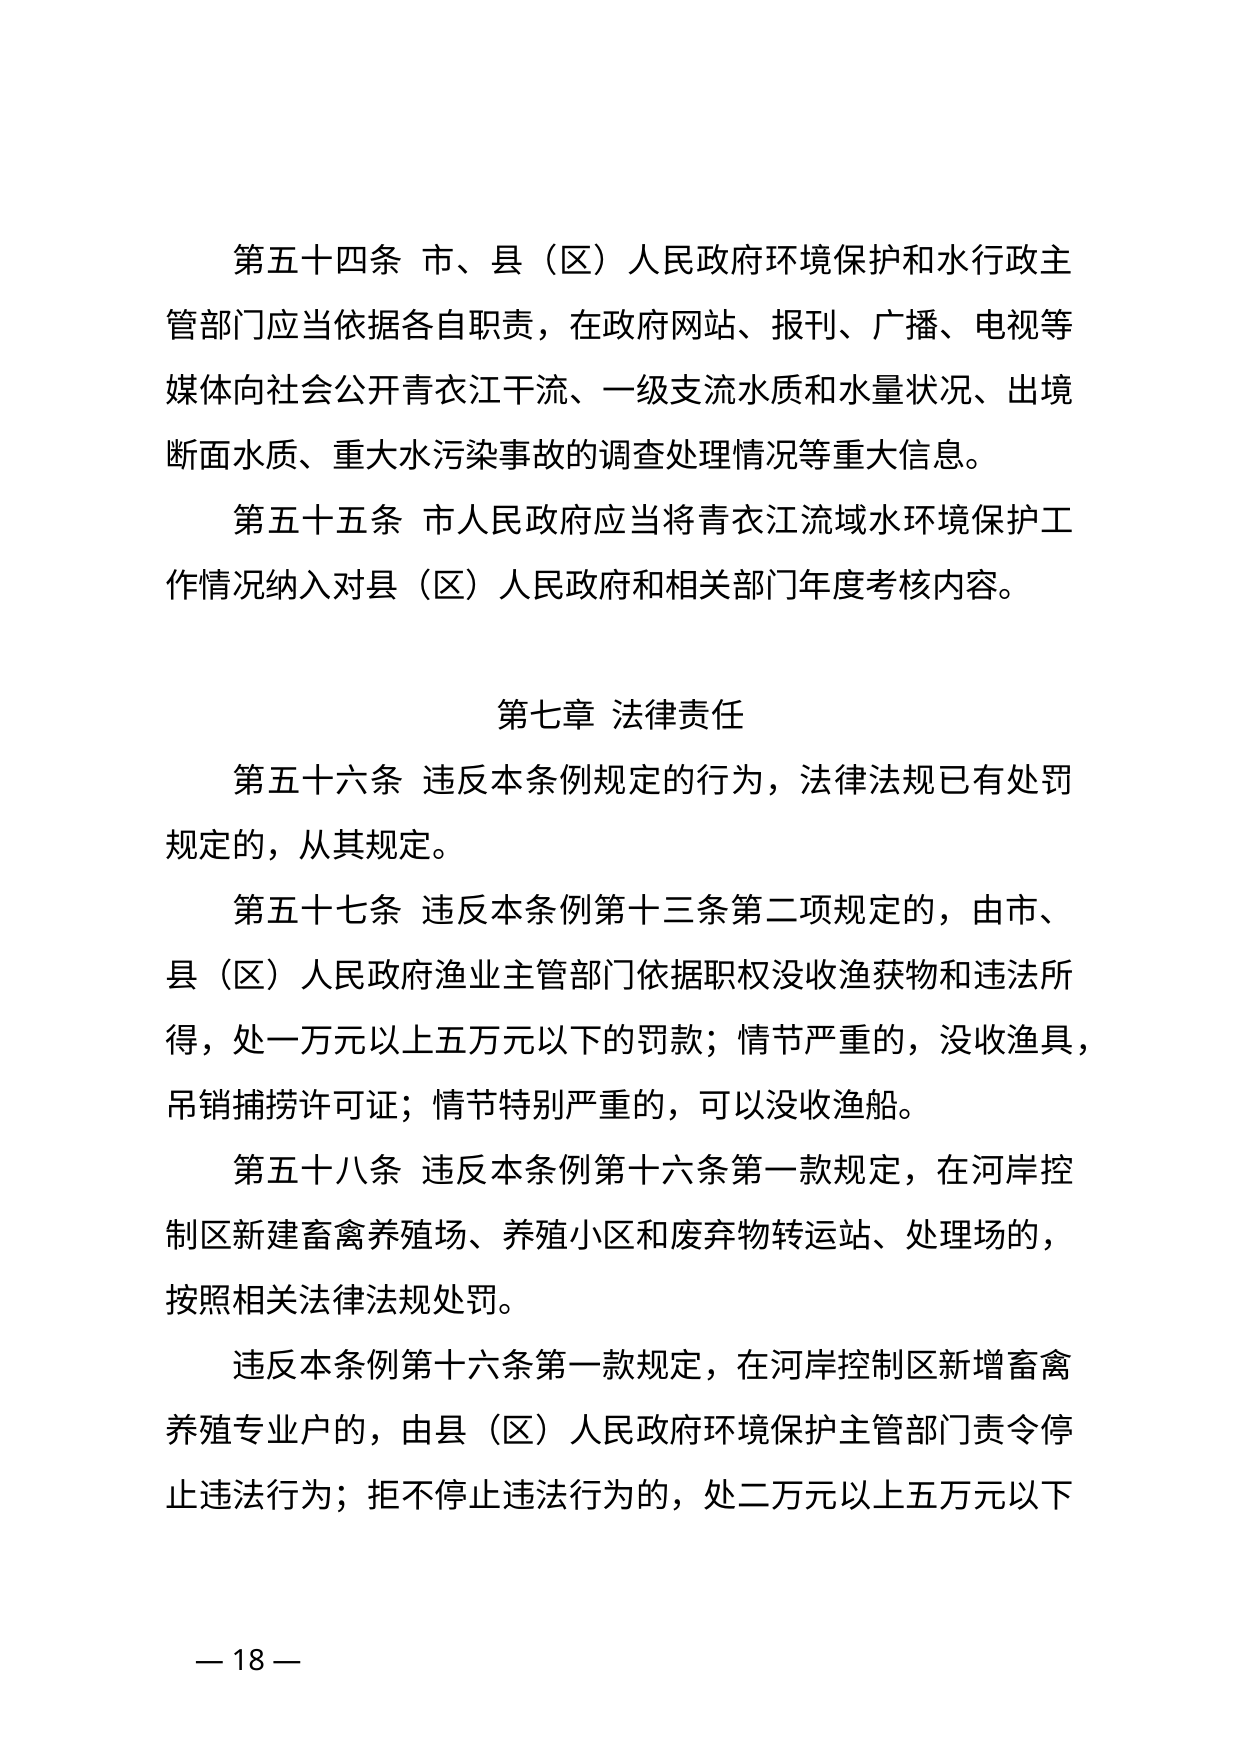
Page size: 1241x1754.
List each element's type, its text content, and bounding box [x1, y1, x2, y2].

text 第五十五条 市人民政府应当将青衣江流域水环境保护工作情况纳入对县（区）人民政府和相关部门年度考核内容。 [165, 486, 1075, 616]
text 第五十八条 违反本条例第十六条第一款规定，在河岸控制区新建畜禽养殖场、养殖小区和废弃物转运站、处理场的，按照相关法律法规处罚。 [165, 1136, 1075, 1331]
text 第七章 法律责任 [165, 681, 1075, 746]
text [165, 1331, 1075, 1526]
text 第五十七条 违反本条例第十三条第二项规定的，由市、县（区）人民政府渔业主管部门依据职权没收渔获物和违法所得，处一万元以上五万元以下的罚款；情节严重的，没收渔具，吊销捕捞许可证；情节特别严重的，可以没收渔船。 [165, 876, 1075, 1136]
text 第五十六条 违反本条例规定的行为，法律法规已有处罚规定的，从其规定。 [165, 746, 1075, 876]
text 第五十四条 市、县（区）人民政府环境保护和水行政主管部门应当依据各自职责，在政府网站、报刊、广播、电视等媒体向社会公开青衣江干流、一级支流水质和水量状况、出境断面水质、重大水污染事故的调查处理情况等重大信息。 [165, 226, 1075, 486]
